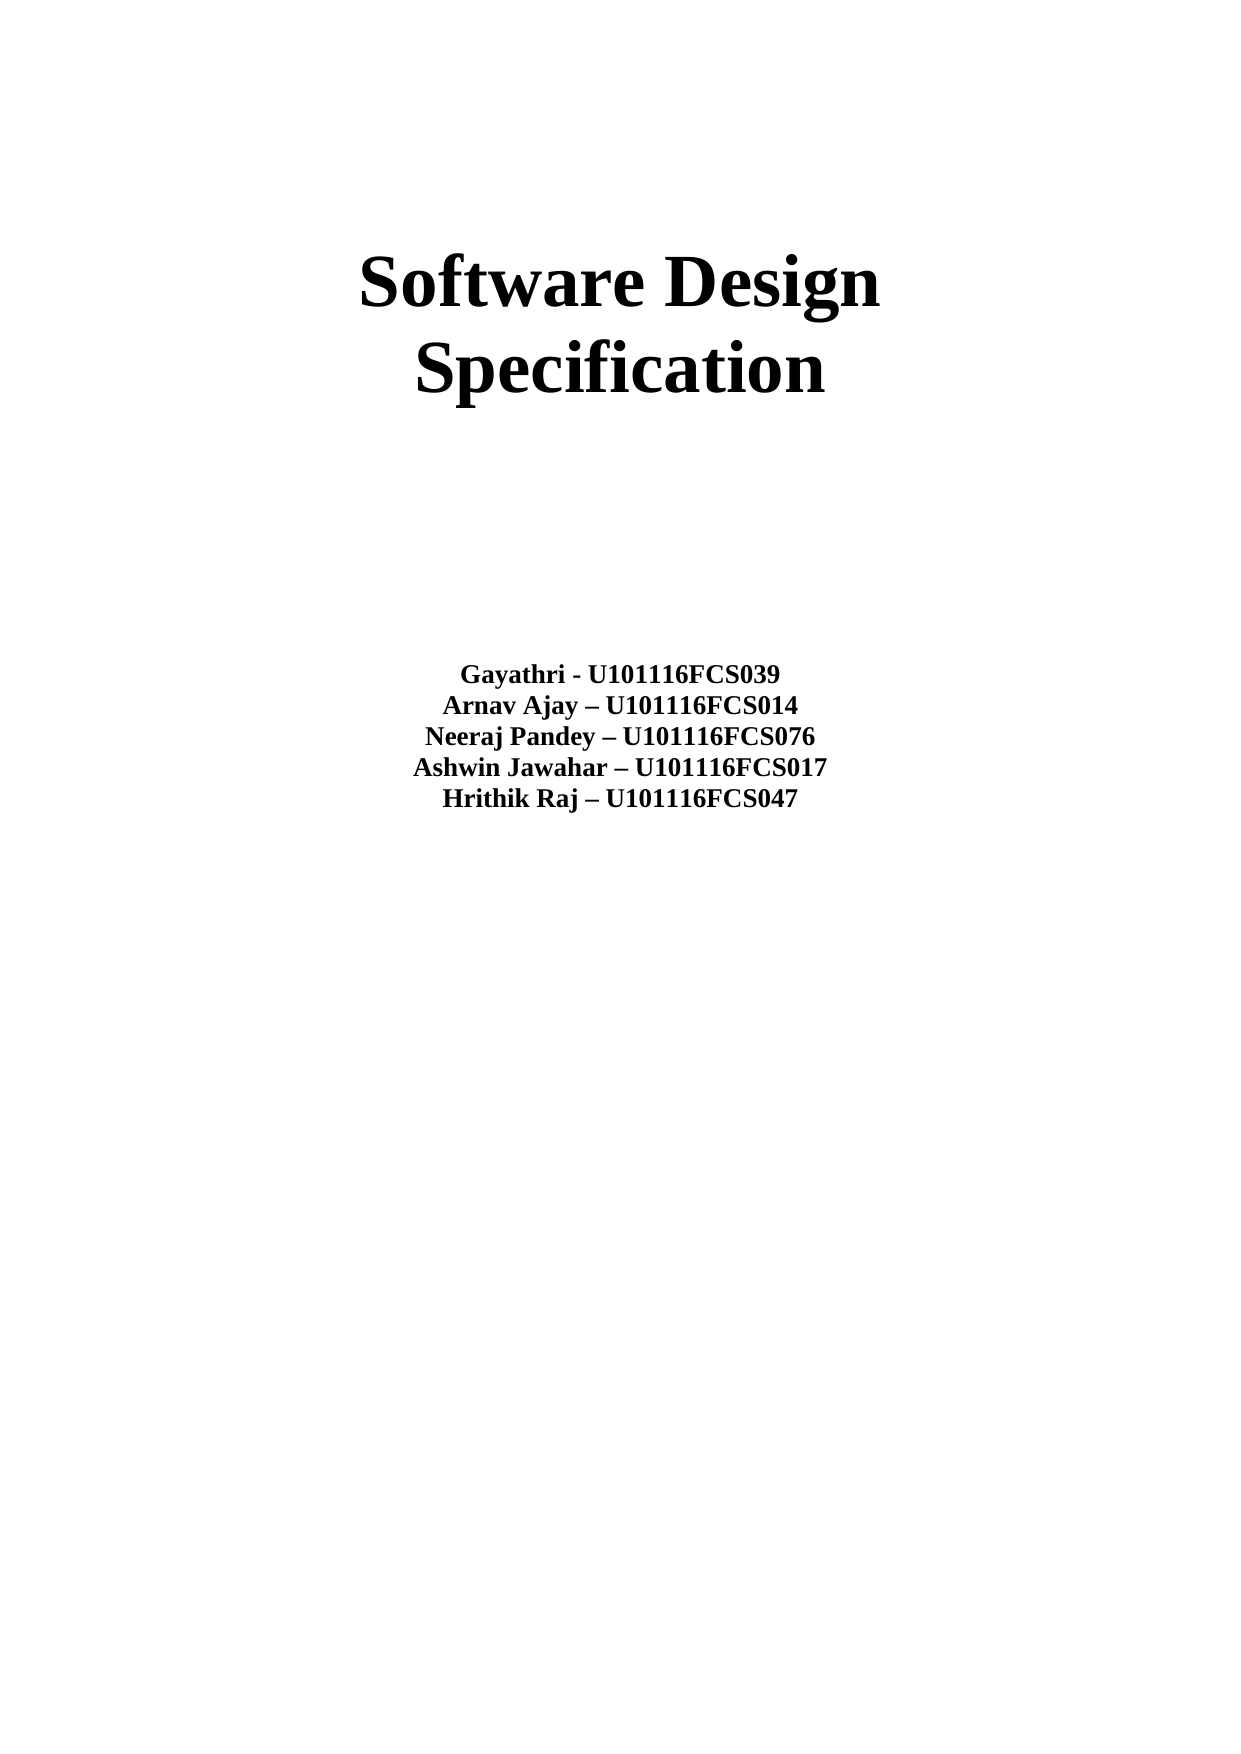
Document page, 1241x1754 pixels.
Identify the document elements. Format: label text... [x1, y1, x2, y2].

text Arnav Ajay – U101116FCS014 [150, 689, 1090, 720]
text Software Design Specification [150, 236, 1090, 409]
text Hrithik Raj – U101116FCS047 [150, 782, 1090, 814]
text Neeraj Pandey – U101116FCS076 [150, 720, 1090, 751]
text Gayathri - U101116FCS039 [150, 658, 1090, 689]
text Ashwin Jawahar – U101116FCS017 [150, 751, 1090, 782]
